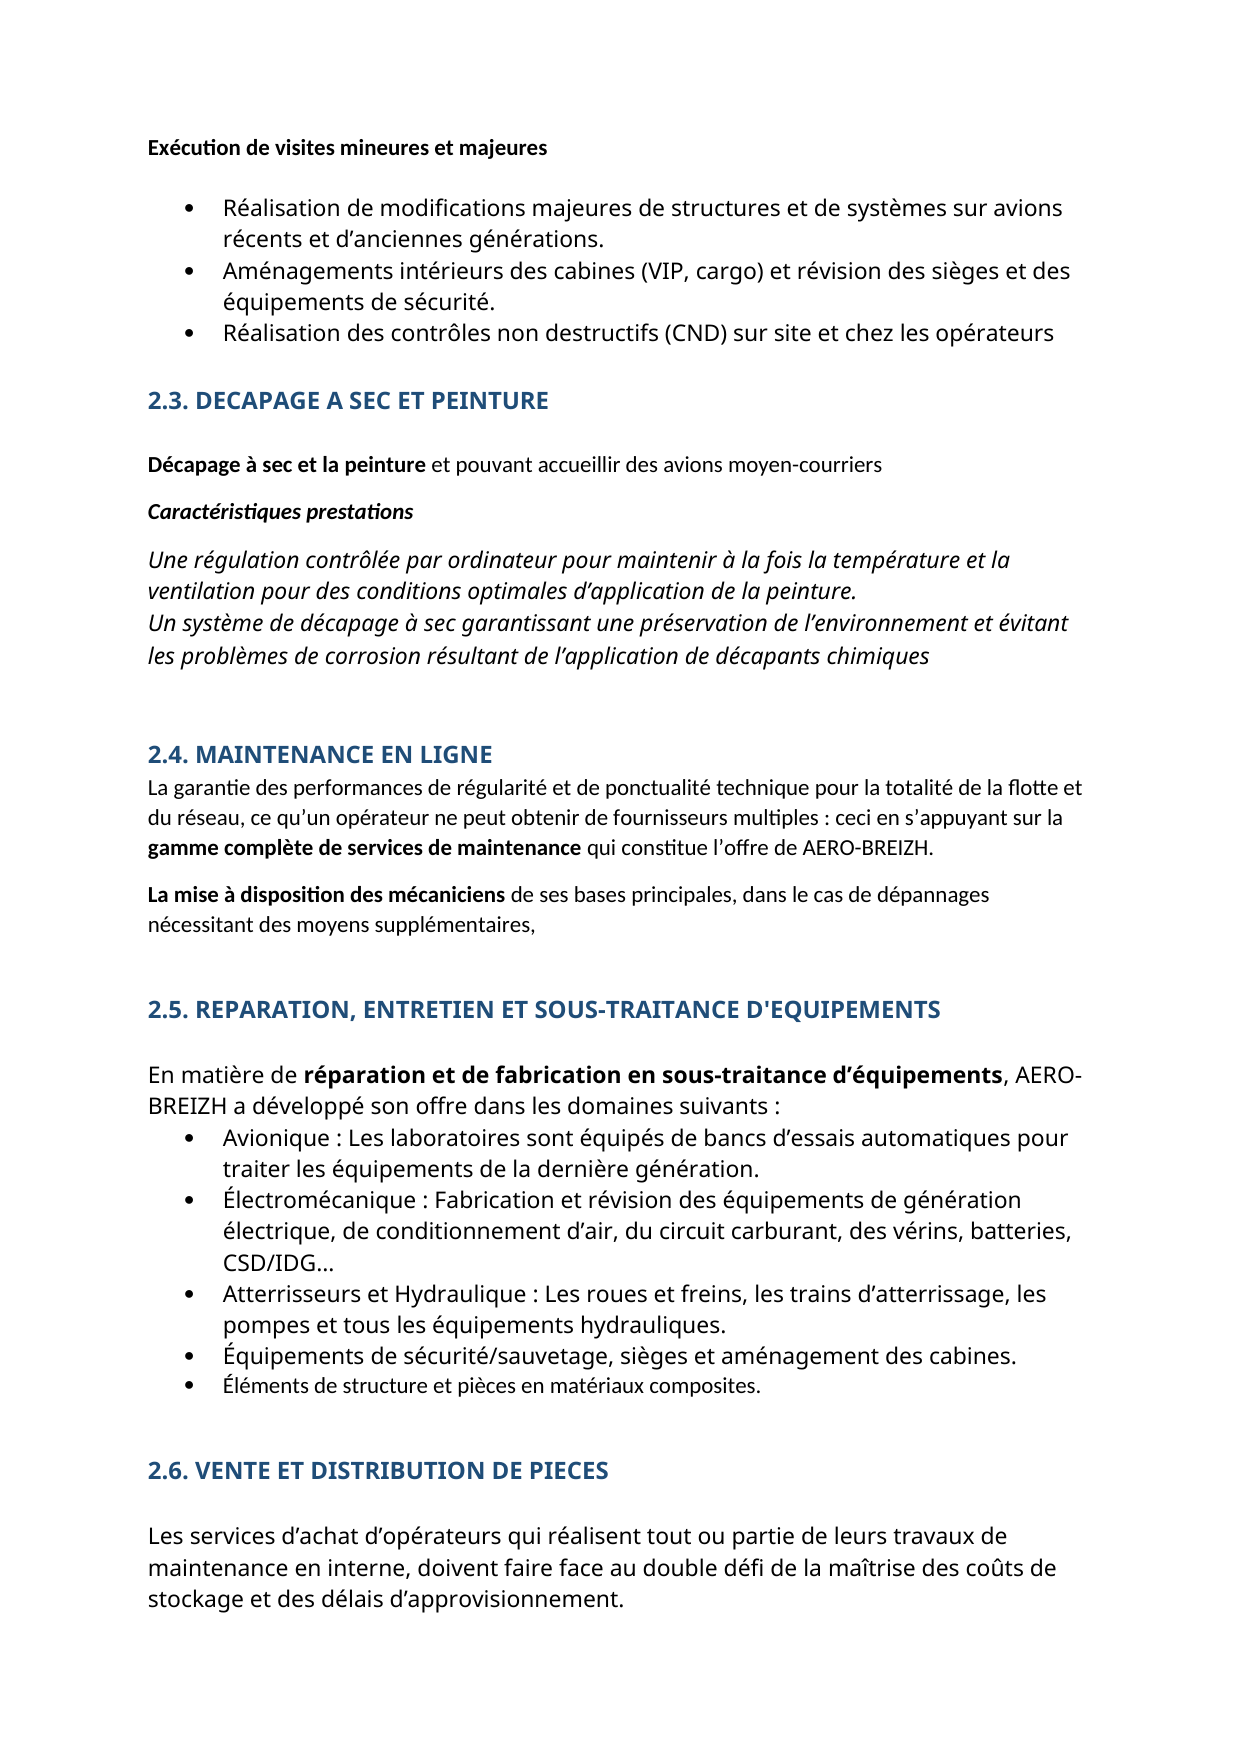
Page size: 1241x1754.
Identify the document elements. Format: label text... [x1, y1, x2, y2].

text Exécution de visites mineures et majeures [148, 133, 1093, 161]
text Les services d’achat d’opérateurs qui réalisent tout ou partie de leurs travaux de maintenance en interne, doivent faire face au double défi de la maîtrise des coûts de stockage et des délais d’approvisionnement. [148, 1520, 1093, 1614]
subtitle 2.6. VENTE ET DISTRIBUTION DE PIECES [148, 1454, 1093, 1486]
list Atterrisseurs et Hydraulique : Les roues et freins, les trains d’atterrissage, les pompes et tous les équipements hydrauliques. [185, 1278, 1093, 1340]
list Avionique : Les laboratoires sont équipés de bancs d’essais automatiques pour traiter les équipements de la dernière génération. [185, 1122, 1093, 1184]
text La garantie des performances de régularité et de ponctualité technique pour la totalité de la flotte et du réseau, ce qu’un opérateur ne peut obtenir de fournisseurs multiples : ceci en s’appuyant sur la gamme complète de services de maintenance qui constitue l’offre de AERO-BREIZH. [148, 773, 1093, 861]
list Éléments de structure et pièces en matériaux composites. [185, 1372, 1093, 1399]
text Une régulation contrôlée par ordinateur pour maintenir à la fois la température et la ventilation pour des conditions optimales d’application de la peinture. [148, 544, 1093, 607]
list Électromécanique : Fabrication et révision des équipements de génération électrique, de conditionnement d’air, du circuit carburant, des vérins, batteries, CSD/IDG… [185, 1184, 1093, 1278]
text En matière de réparation et de fabrication en sous-traitance d’équipements, AERO-BREIZH a développé son offre dans les domaines suivants : [148, 1059, 1093, 1122]
list Réalisation des contrôles non destructifs (CND) sur site et chez les opérateurs [185, 317, 1093, 348]
list Aménagements intérieurs des cabines (VIP, cargo) et révision des sièges et des équipements de sécurité. [185, 255, 1093, 317]
text Un système de décapage à sec garantissant une préservation de l’environnement et évitant les problèmes de corrosion résultant de l’application de décapants chimiques [148, 607, 1093, 672]
list Réalisation de modifications majeures de structures et de systèmes sur avions récents et d’anciennes générations. [185, 192, 1093, 255]
text Décapage à sec et la peinture et pouvant accueillir des avions moyen-courriers [148, 450, 1093, 478]
text Caractéristiques prestations [148, 497, 1093, 525]
subtitle 2.3. DECAPAGE A SEC ET PEINTURE [148, 384, 1093, 416]
subtitle 2.4. MAINTENANCE EN LIGNE [148, 738, 1093, 770]
text La mise à disposition des mécaniciens de ses bases principales, dans le cas de dépannages nécessitant des moyens supplémentaires, [148, 880, 1093, 938]
list Équipements de sécurité/sauvetage, sièges et aménagement des cabines. [185, 1340, 1093, 1372]
subtitle 2.5. REPARATION, ENTRETIEN ET SOUS-TRAITANCE D'EQUIPEMENTS [148, 993, 1093, 1025]
